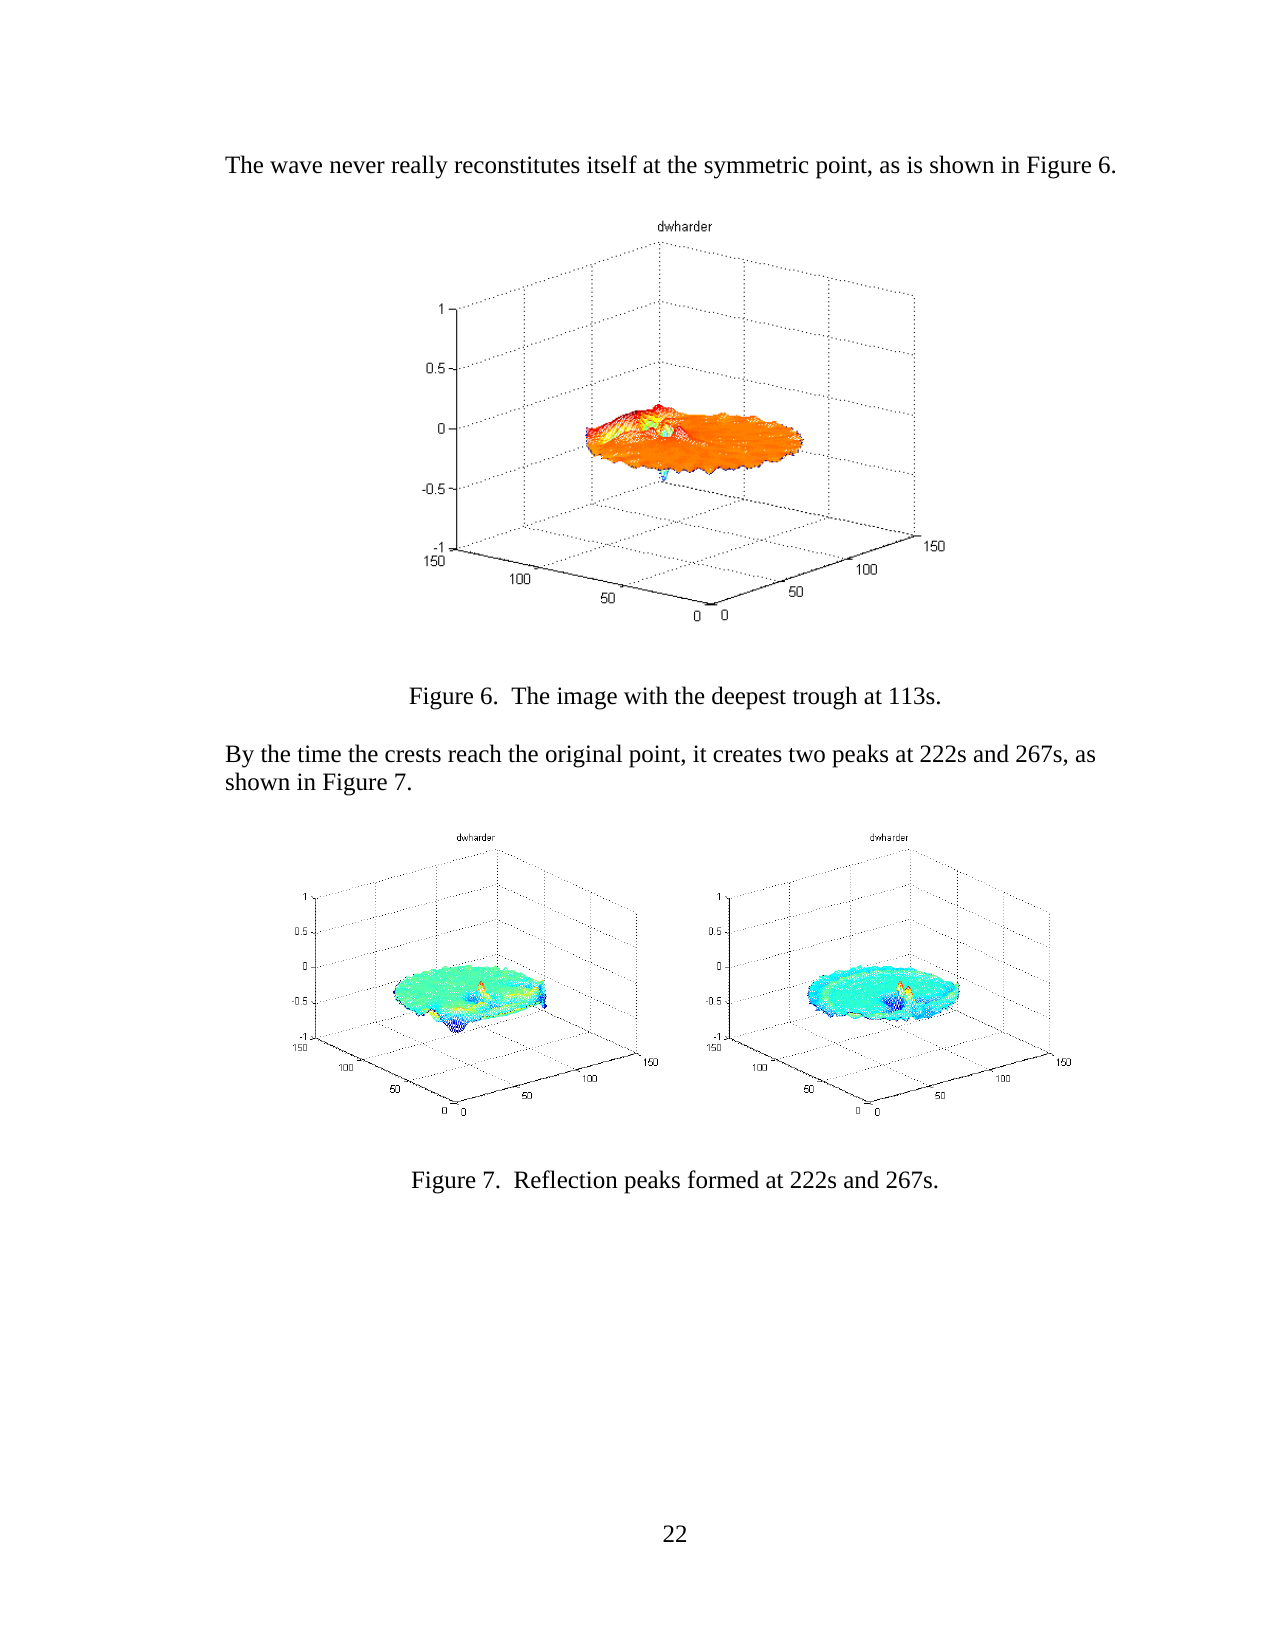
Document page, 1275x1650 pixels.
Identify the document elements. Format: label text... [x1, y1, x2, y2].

text Figure 7. Reflection peaks formed at 222s and 267s. [225, 1165, 1125, 1193]
text By the time the crests reach the original point, it creates two peaks at 222s and 267s, as shown in Figure 7. [225, 739, 1125, 796]
text The wave never really reconstitutes itself at the symmetric point, as is shown in Figure 6. [225, 150, 1125, 179]
picture [261, 825, 1089, 1136]
text Figure 6. The image with the deepest trough at 113s. [225, 681, 1125, 709]
picture [379, 207, 971, 652]
